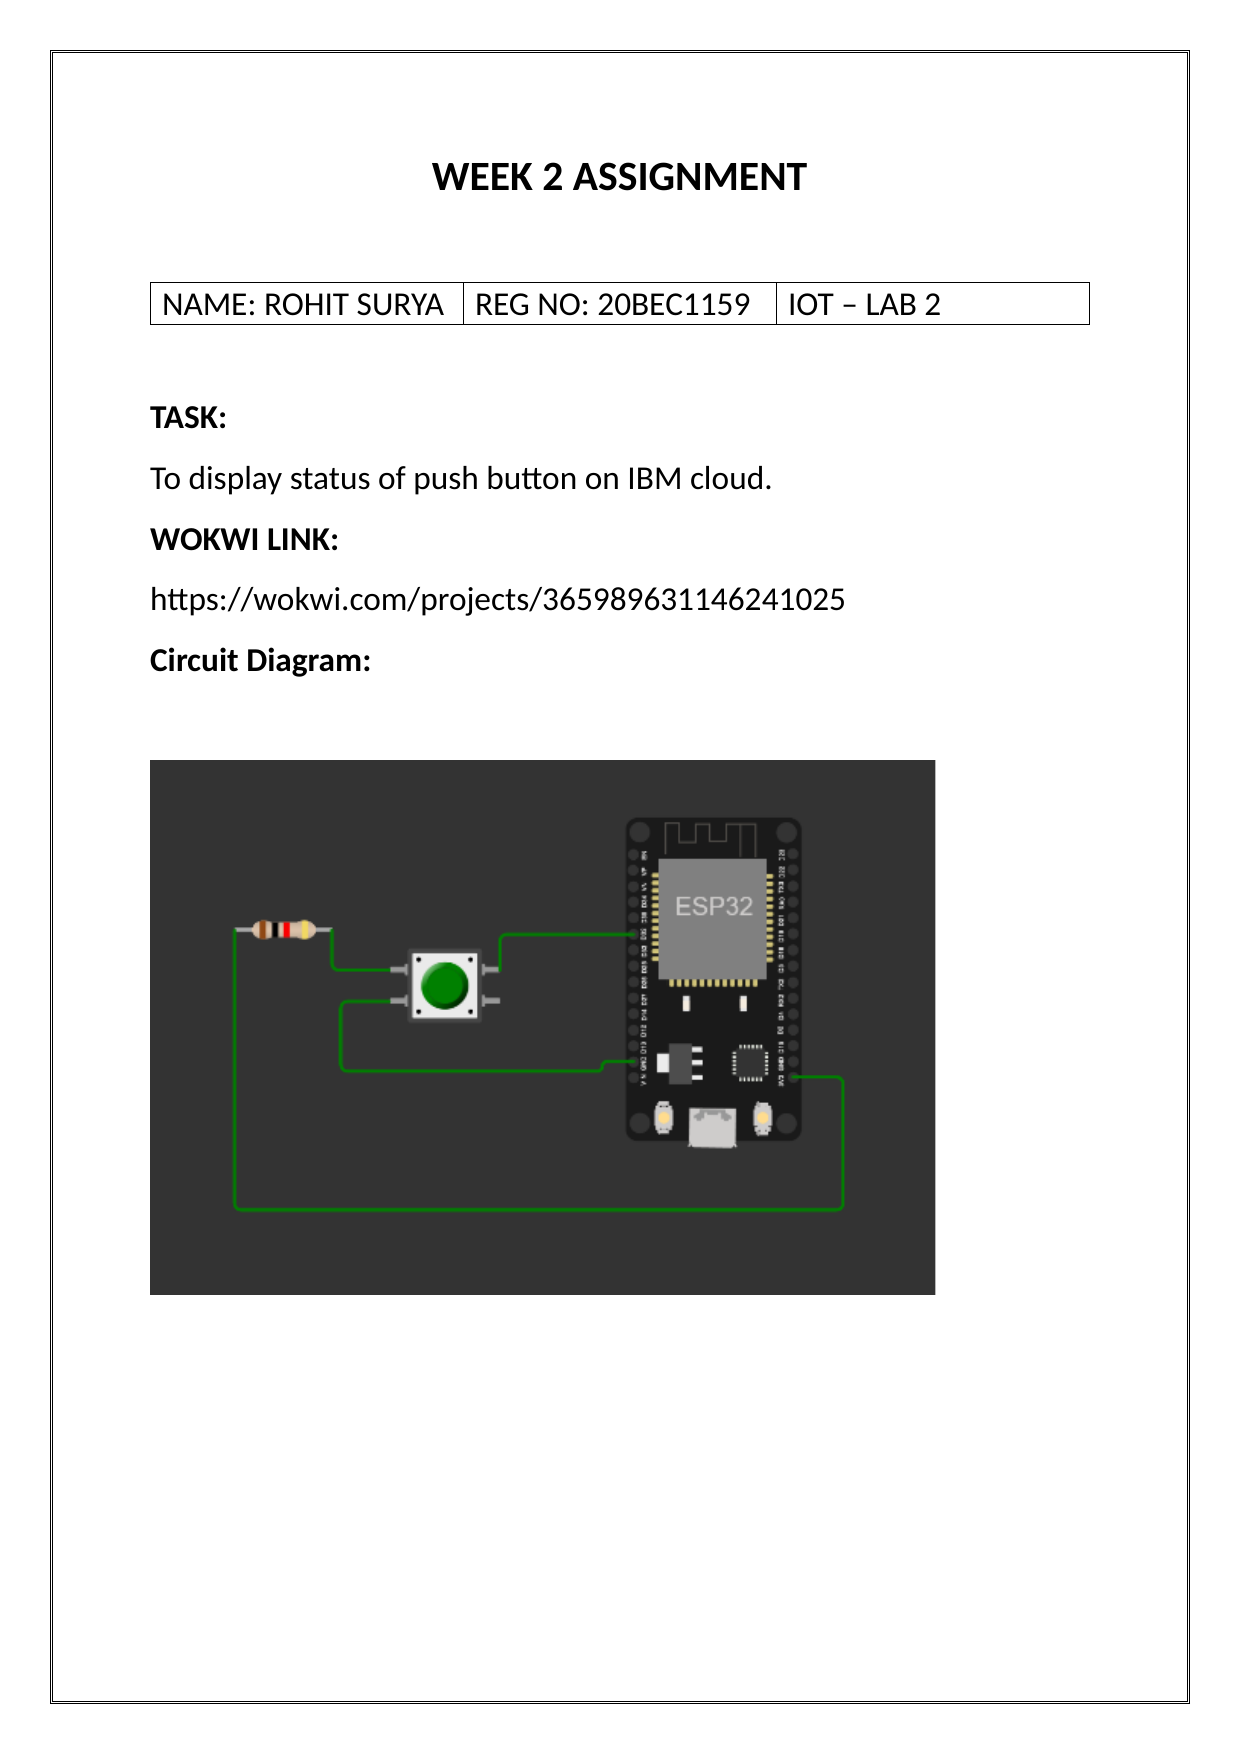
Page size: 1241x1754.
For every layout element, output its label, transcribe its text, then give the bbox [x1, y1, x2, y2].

table_header REG NO: 20BEC1159 [464, 283, 776, 324]
table_header NAME: ROHIT SURYA [151, 283, 463, 324]
table_header IOT – LAB 2 [777, 283, 1089, 324]
text WOKWI LINK: [150, 518, 1090, 558]
text TASK: [150, 397, 1090, 437]
text To display status of push button on IBM cloud. [150, 457, 1090, 498]
text Circuit Diagram: [150, 639, 1090, 680]
text WEEK 2 ASSIGNMENT [300, 150, 1090, 201]
text https://wokwi.com/projects/365989631146241025 [150, 578, 1090, 619]
picture [150, 760, 936, 1295]
